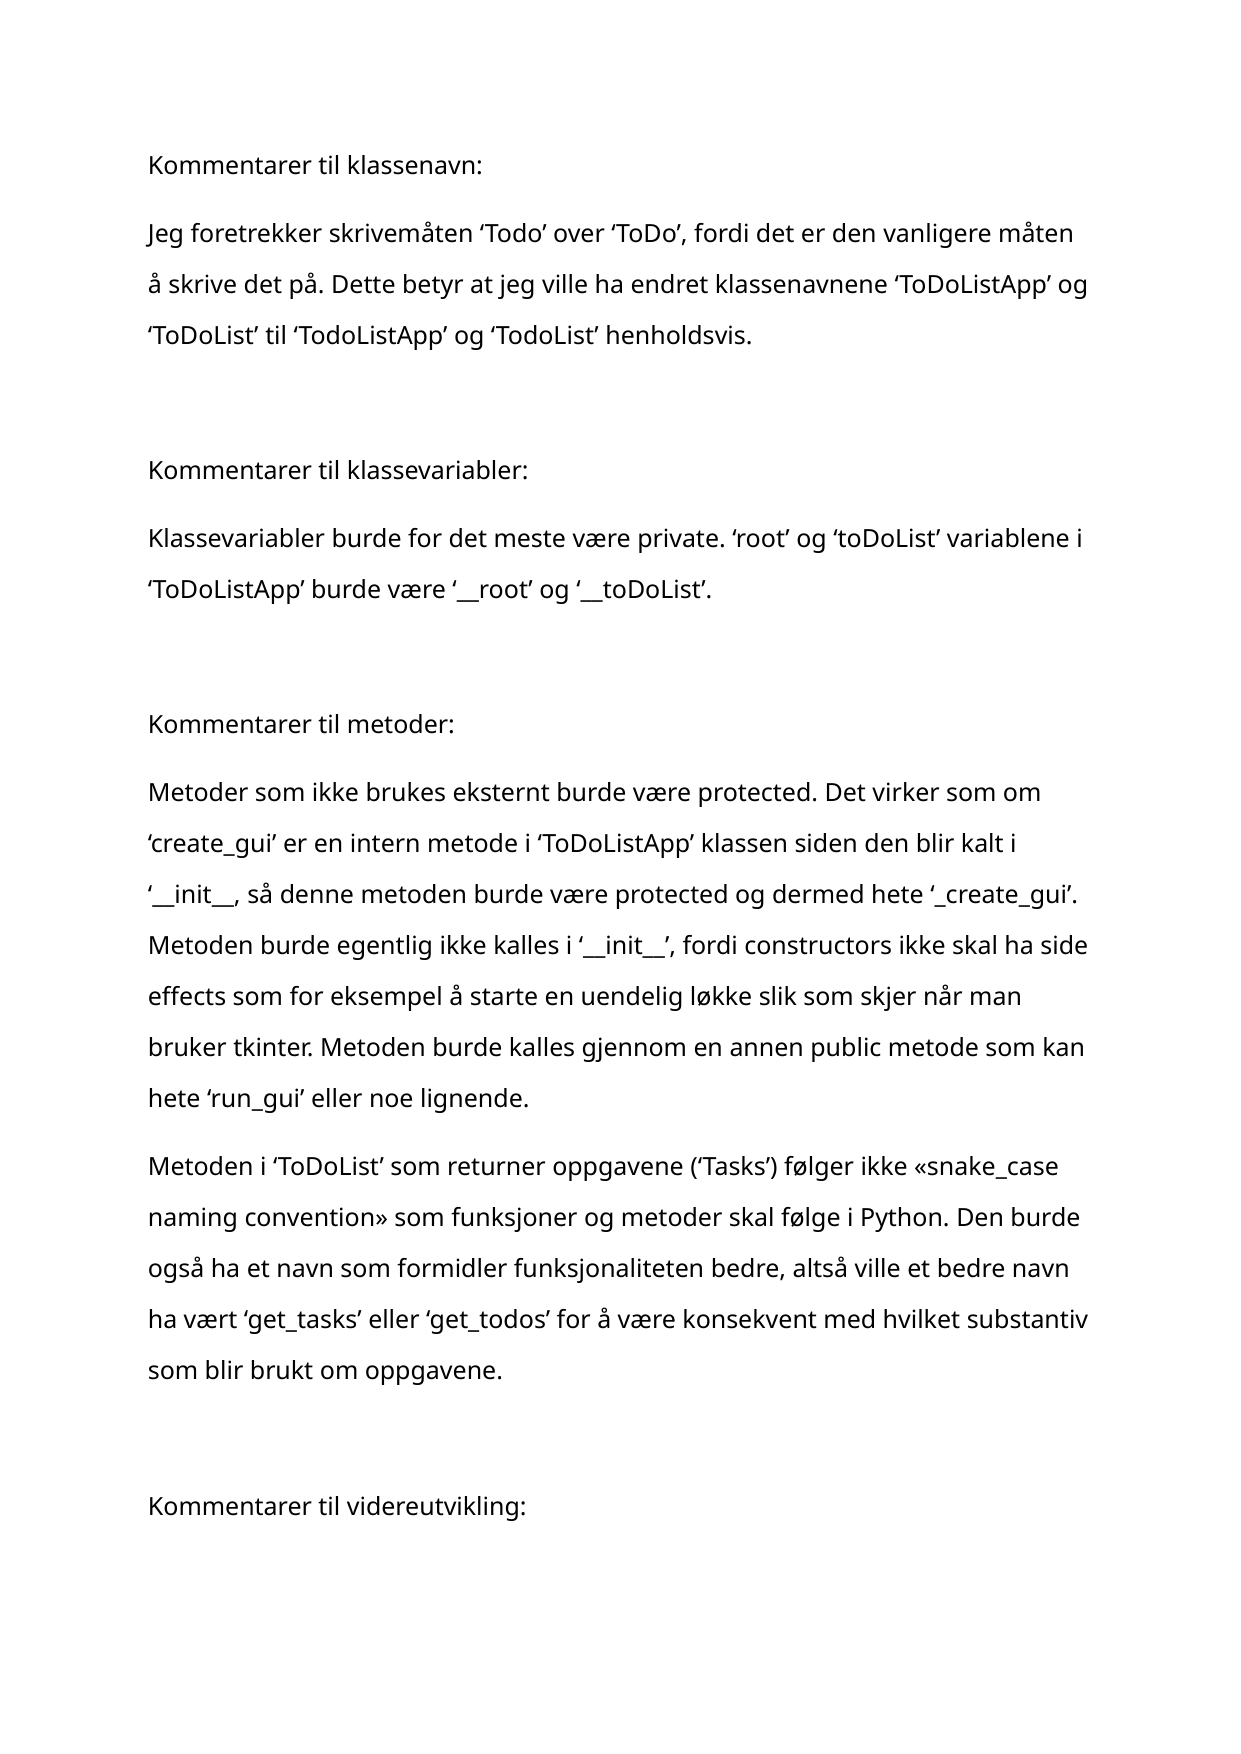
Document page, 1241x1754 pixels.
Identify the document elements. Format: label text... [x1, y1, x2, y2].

text Kommentarer til videreutvikling: [148, 1488, 1093, 1522]
text Klassevariabler burde for det meste være private. ‘root’ og ‘toDoList’ variablene i ‘ToDoListApp’ burde være ‘__root’ og ‘__toDoList’. [148, 521, 1093, 606]
text Kommentarer til klassenavn: [148, 148, 1093, 182]
text Jeg foretrekker skrivemåten ‘Todo’ over ‘ToDo’, fordi det er den vanligere måten å skrive det på. Dette betyr at jeg ville ha endret klassenavnene ‘ToDoListApp’ og ‘ToDoList’ til ‘TodoListApp’ og ‘TodoList’ henholdsvis. [148, 215, 1093, 351]
text Metoden i ‘ToDoList’ som returner oppgavene (‘Tasks’) følger ikke «snake_case naming convention» som funksjoner og metoder skal følge i Python. Den burde også ha et navn som formidler funksjonaliteten bedre, altså ville et bedre navn ha vært ‘get_tasks’ eller ‘get_todos’ for å være konsekvent med hvilket substantiv som blir brukt om oppgavene. [148, 1149, 1093, 1387]
text Kommentarer til metoder: [148, 707, 1093, 741]
text Kommentarer til klassevariabler: [148, 453, 1093, 487]
text Metoder som ikke brukes eksternt burde være protected. Det virker som om ‘create_gui’ er en intern metode i ‘ToDoListApp’ klassen siden den blir kalt i ‘__init__, så denne metoden burde være protected og dermed hete ‘_create_gui’. Metoden burde egentlig ikke kalles i ‘__init__’, fordi constructors ikke skal ha side effects som for eksempel å starte en uendelig løkke slik som skjer når man bruker tkinter. Metoden burde kalles gjennom en annen public metode som kan hete ‘run_gui’ eller noe lignende. [148, 775, 1093, 1115]
